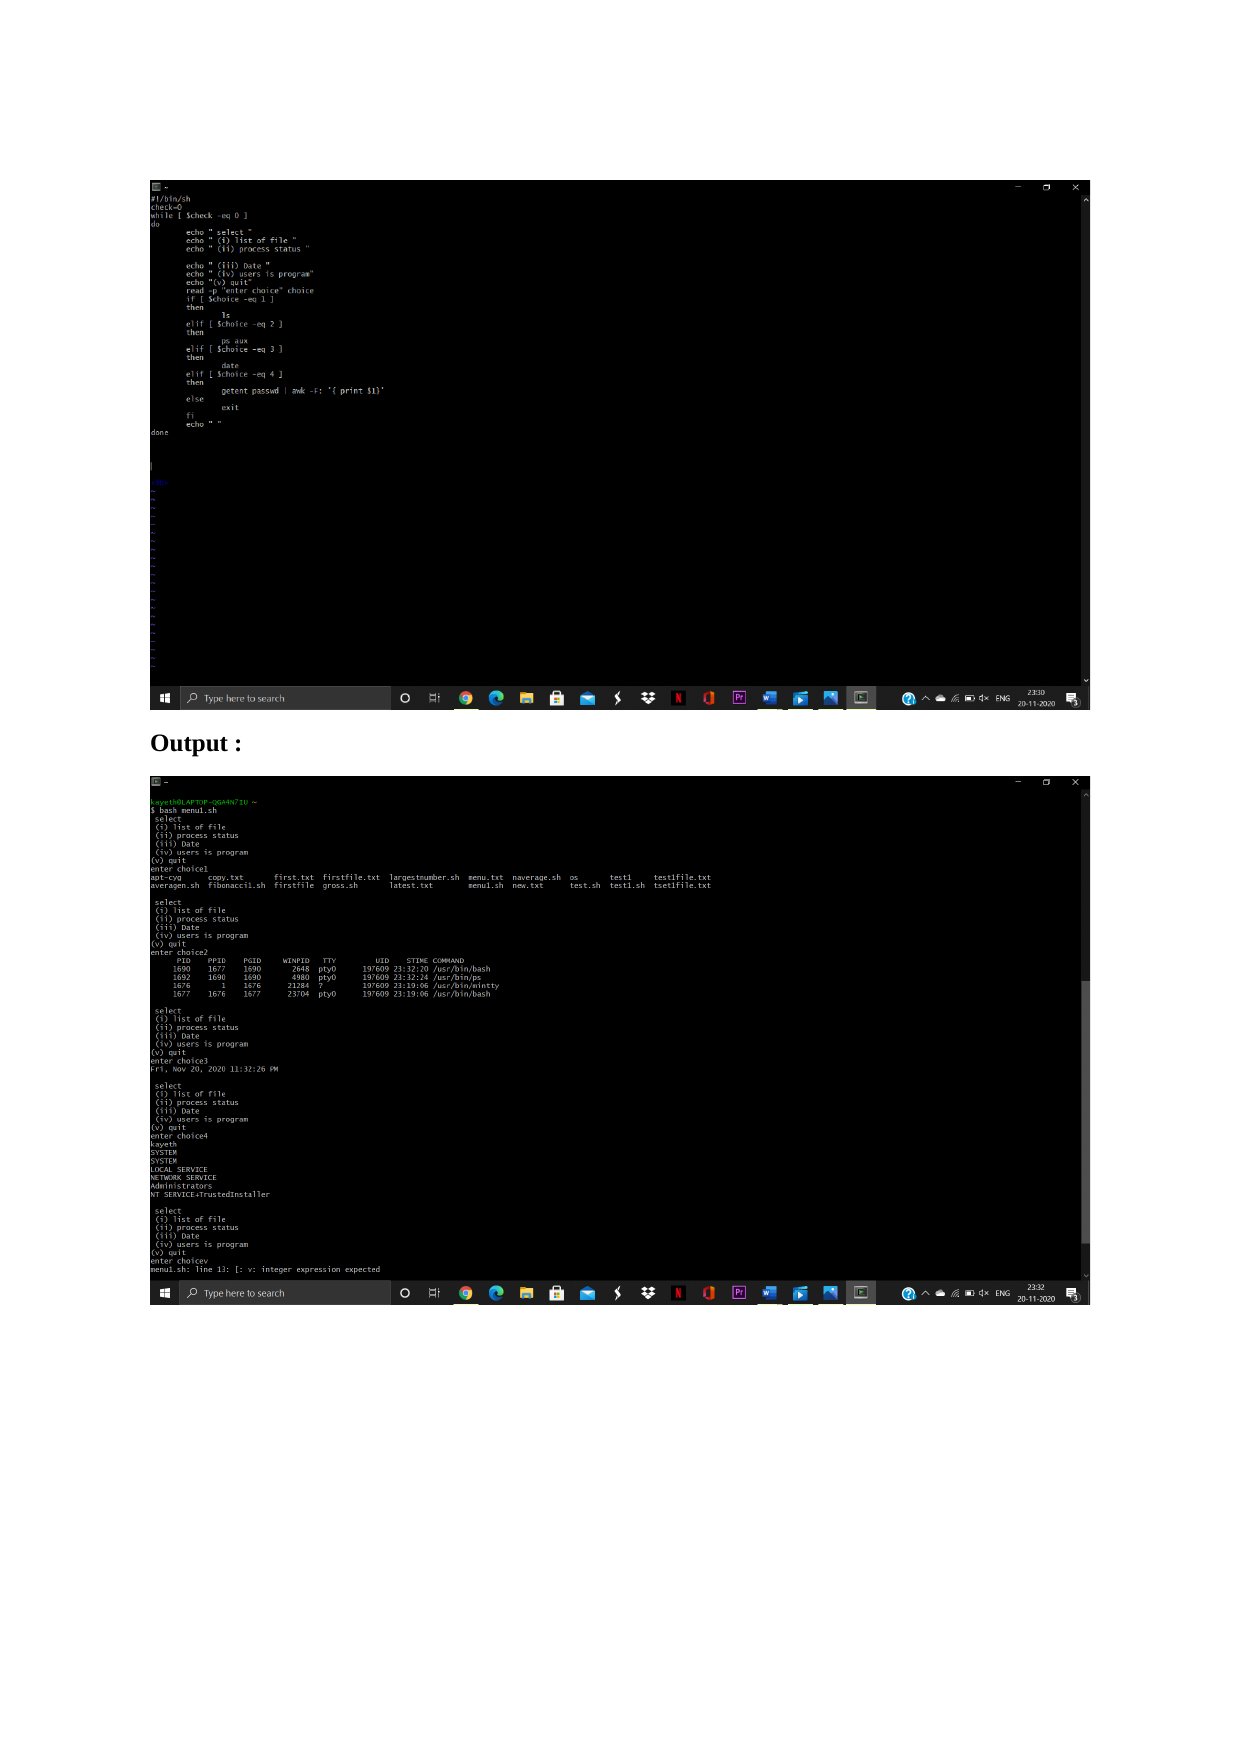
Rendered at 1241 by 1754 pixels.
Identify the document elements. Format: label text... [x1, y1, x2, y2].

text Output : [150, 728, 1090, 757]
picture [150, 180, 1091, 710]
picture [150, 776, 1091, 1305]
